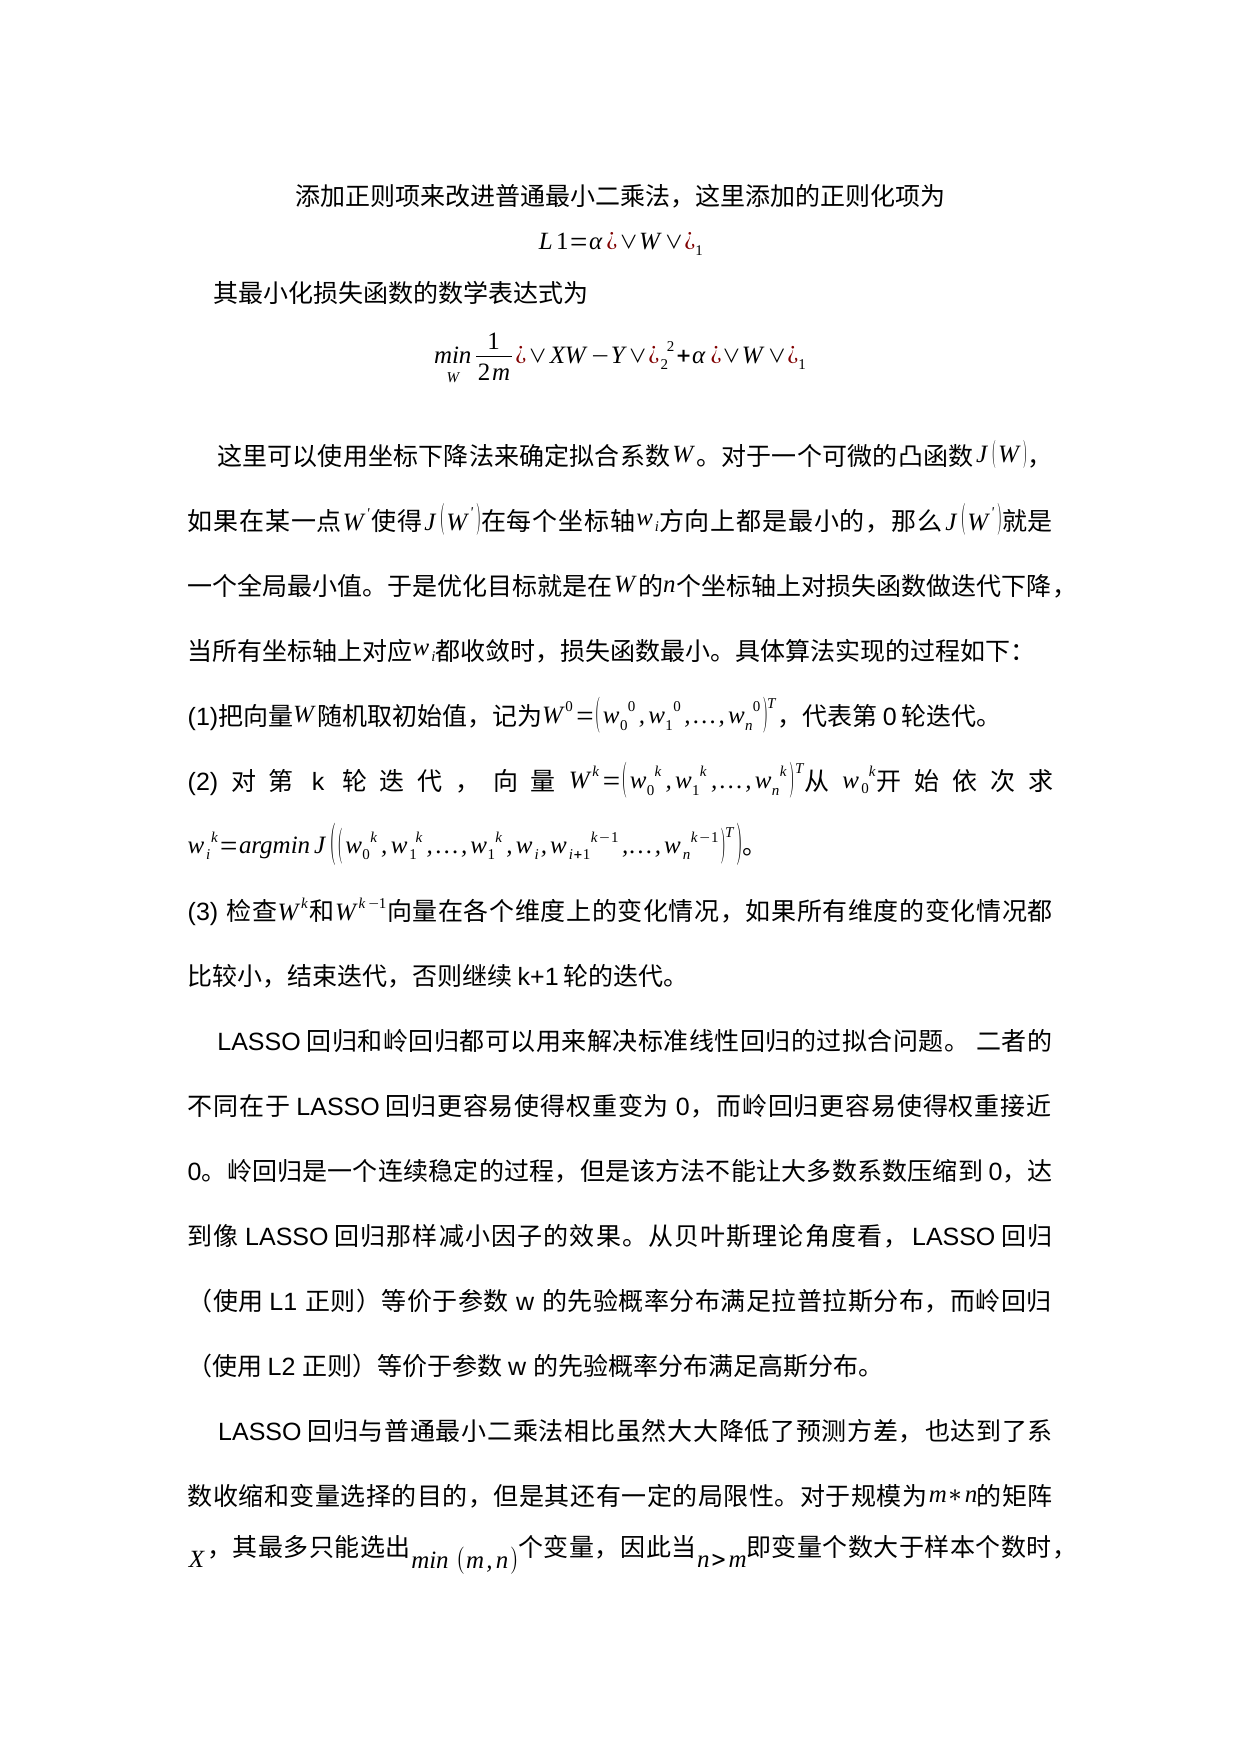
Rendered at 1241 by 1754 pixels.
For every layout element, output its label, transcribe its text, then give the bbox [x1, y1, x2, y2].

text 其最小化损失函数的数学表达式为 [187, 259, 1053, 324]
text (3) 检查和向量在各个维度上的变化情况，如果所有维度的变化情况都比较小，结束迭代，否则继续k+1轮的迭代。 [187, 877, 1053, 1007]
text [187, 162, 1053, 259]
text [187, 1397, 1053, 1592]
text (1)把向量随机取初始值，记为，代表第0轮迭代。 [187, 682, 1053, 747]
text LASSO回归和岭回归都可以用来解决标准线性回归的过拟合问题。 二者的不同在于LASSO回归更容易使得权重变为0，而岭回归更容易使得权重接近0。岭回归是一个连续稳定的过程，但是该方法不能让大多数系数压缩到0，达到像LASSO回归那样减小因子的效果。从贝叶斯理论角度看，LASSO回归（使用L1 正则）等价于参数 w 的先验概率分布满足拉普拉斯分布，而岭回归（使用L2 正则）等价于参数 w 的先验概率分布满足高斯分布。 [187, 1007, 1053, 1397]
text 这里可以使用坐标下降法来确定拟合系数。对于一个可微的凸函数，如果在某一点使得在每个坐标轴方向上都是最小的，那么就是一个全局最小值。于是优化目标就是在的个坐标轴上对损失函数做迭代下降，当所有坐标轴上对应都收敛时，损失函数最小。具体算法实现的过程如下： [187, 422, 1053, 682]
text (2)对第k轮迭代，向量从开始依次求。 [187, 747, 1053, 877]
